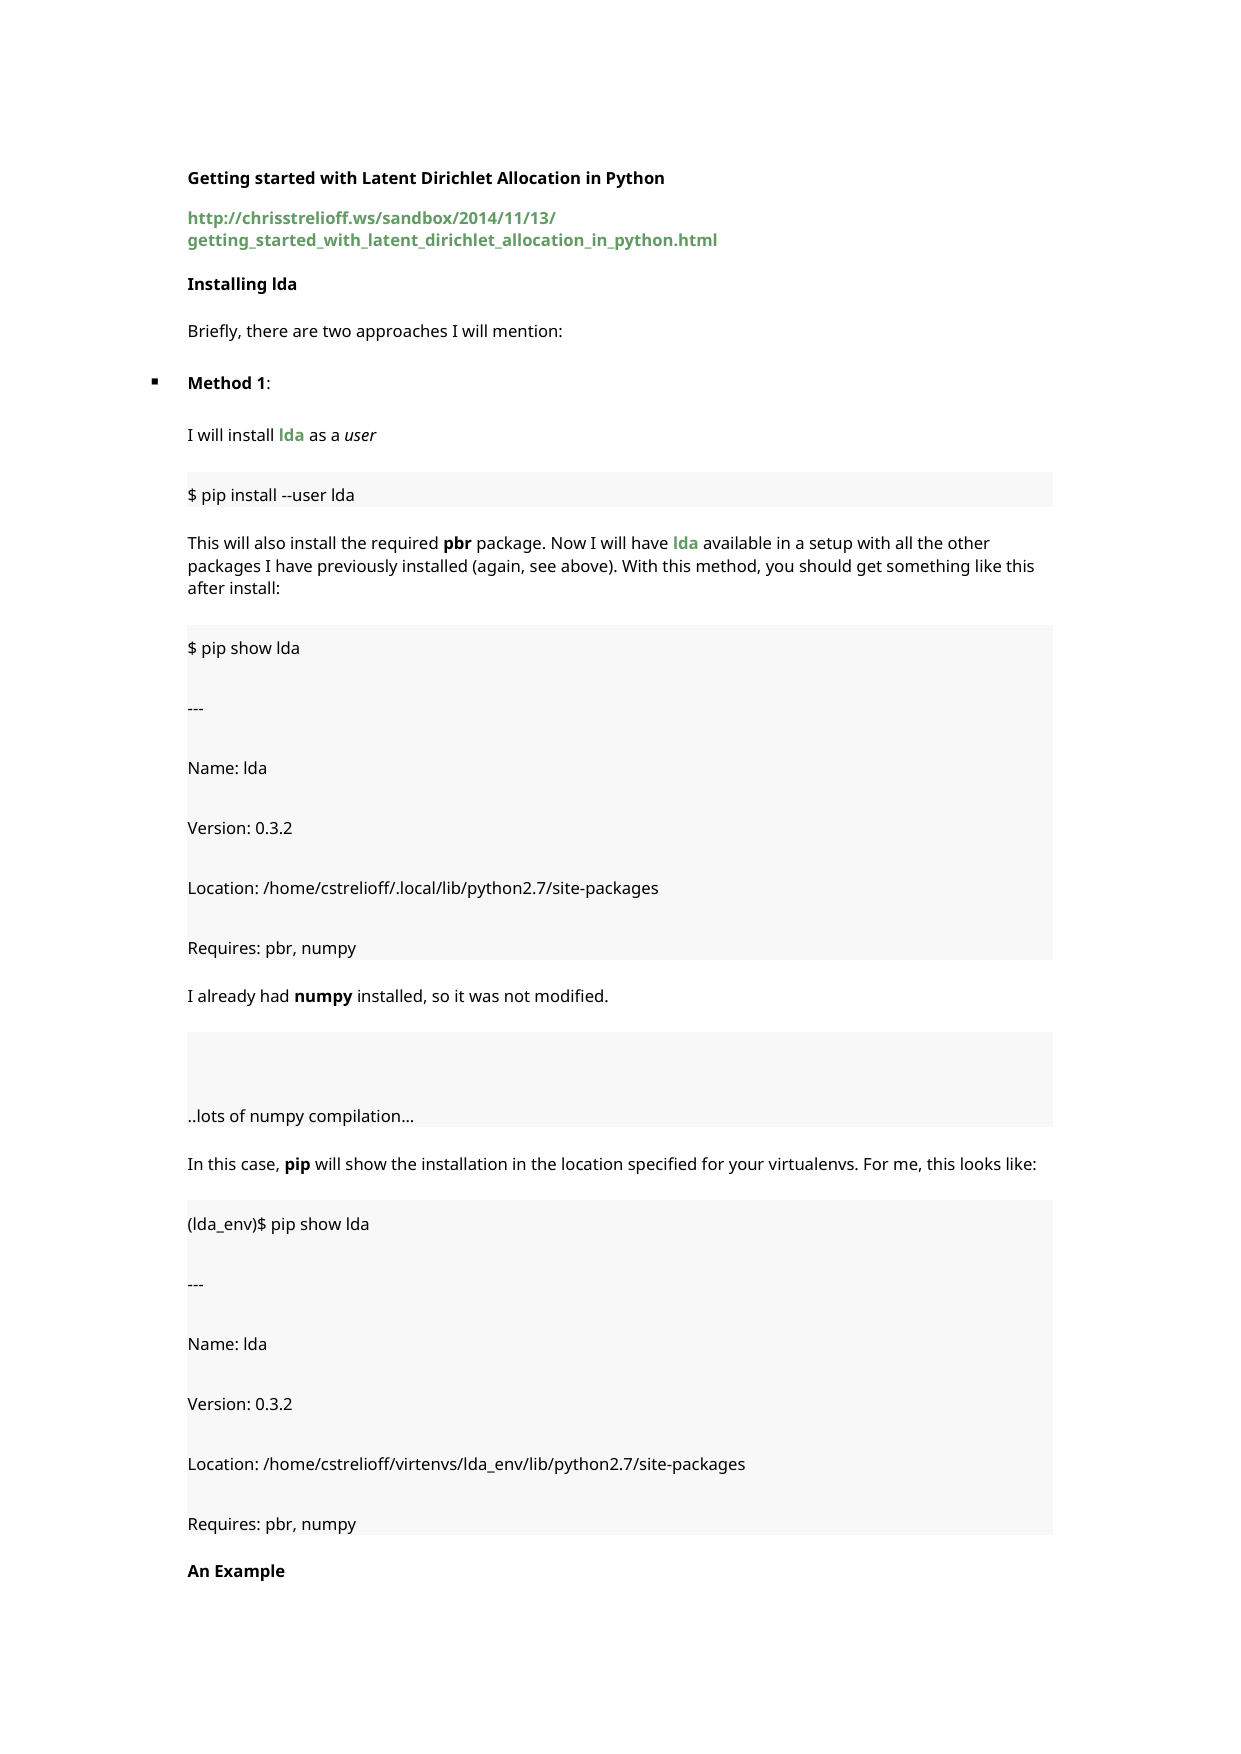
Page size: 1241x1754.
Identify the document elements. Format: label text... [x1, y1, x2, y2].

text --- [187, 685, 1053, 720]
text Requires: pbr, numpy [187, 1500, 1053, 1535]
text (lda_env)$ pip show lda [187, 1200, 1053, 1235]
text Location: /home/cstrelioff/virtenvs/lda_env/lib/python2.7/site-packages [187, 1440, 1053, 1475]
text Version: 0.3.2 [187, 805, 1053, 840]
text Briefly, there are two approaches I will mention: [187, 320, 1053, 343]
text An Example [187, 1560, 1053, 1583]
text This will also install the required pbr package. Now I will have lda available in a setup with all the other packages I have previously installed (again, see above). With this method, you should get something like this after install: [187, 532, 1053, 600]
text Location: /home/cstrelioff/.local/lib/python2.7/site-packages [187, 865, 1053, 900]
text Requires: pbr, numpy [187, 925, 1053, 960]
text --- [187, 1260, 1053, 1295]
text $ pip show lda [187, 625, 1053, 660]
list Method 1: [150, 372, 1053, 395]
text Getting started with Latent Dirichlet Allocation in Python [187, 167, 1053, 189]
text Name: lda [187, 1320, 1053, 1355]
text http://chrisstrelioff.ws/sandbox/2014/11/13/getting_started_with_latent_dirichlet_allocation_in_python.html [187, 206, 1053, 252]
text Version: 0.3.2 [187, 1380, 1053, 1415]
text $ pip install --user lda [187, 472, 1053, 507]
text Installing lda [187, 272, 1053, 295]
text In this case, pip will show the installation in the location specified for your virtualenvs. For me, this looks like: [187, 1152, 1053, 1175]
text ..lots of numpy compilation... [187, 1092, 1053, 1127]
text I will install lda as a user [187, 424, 1053, 447]
text Name: lda [187, 745, 1053, 780]
text I already had numpy installed, so it was not modified. [187, 985, 1053, 1007]
